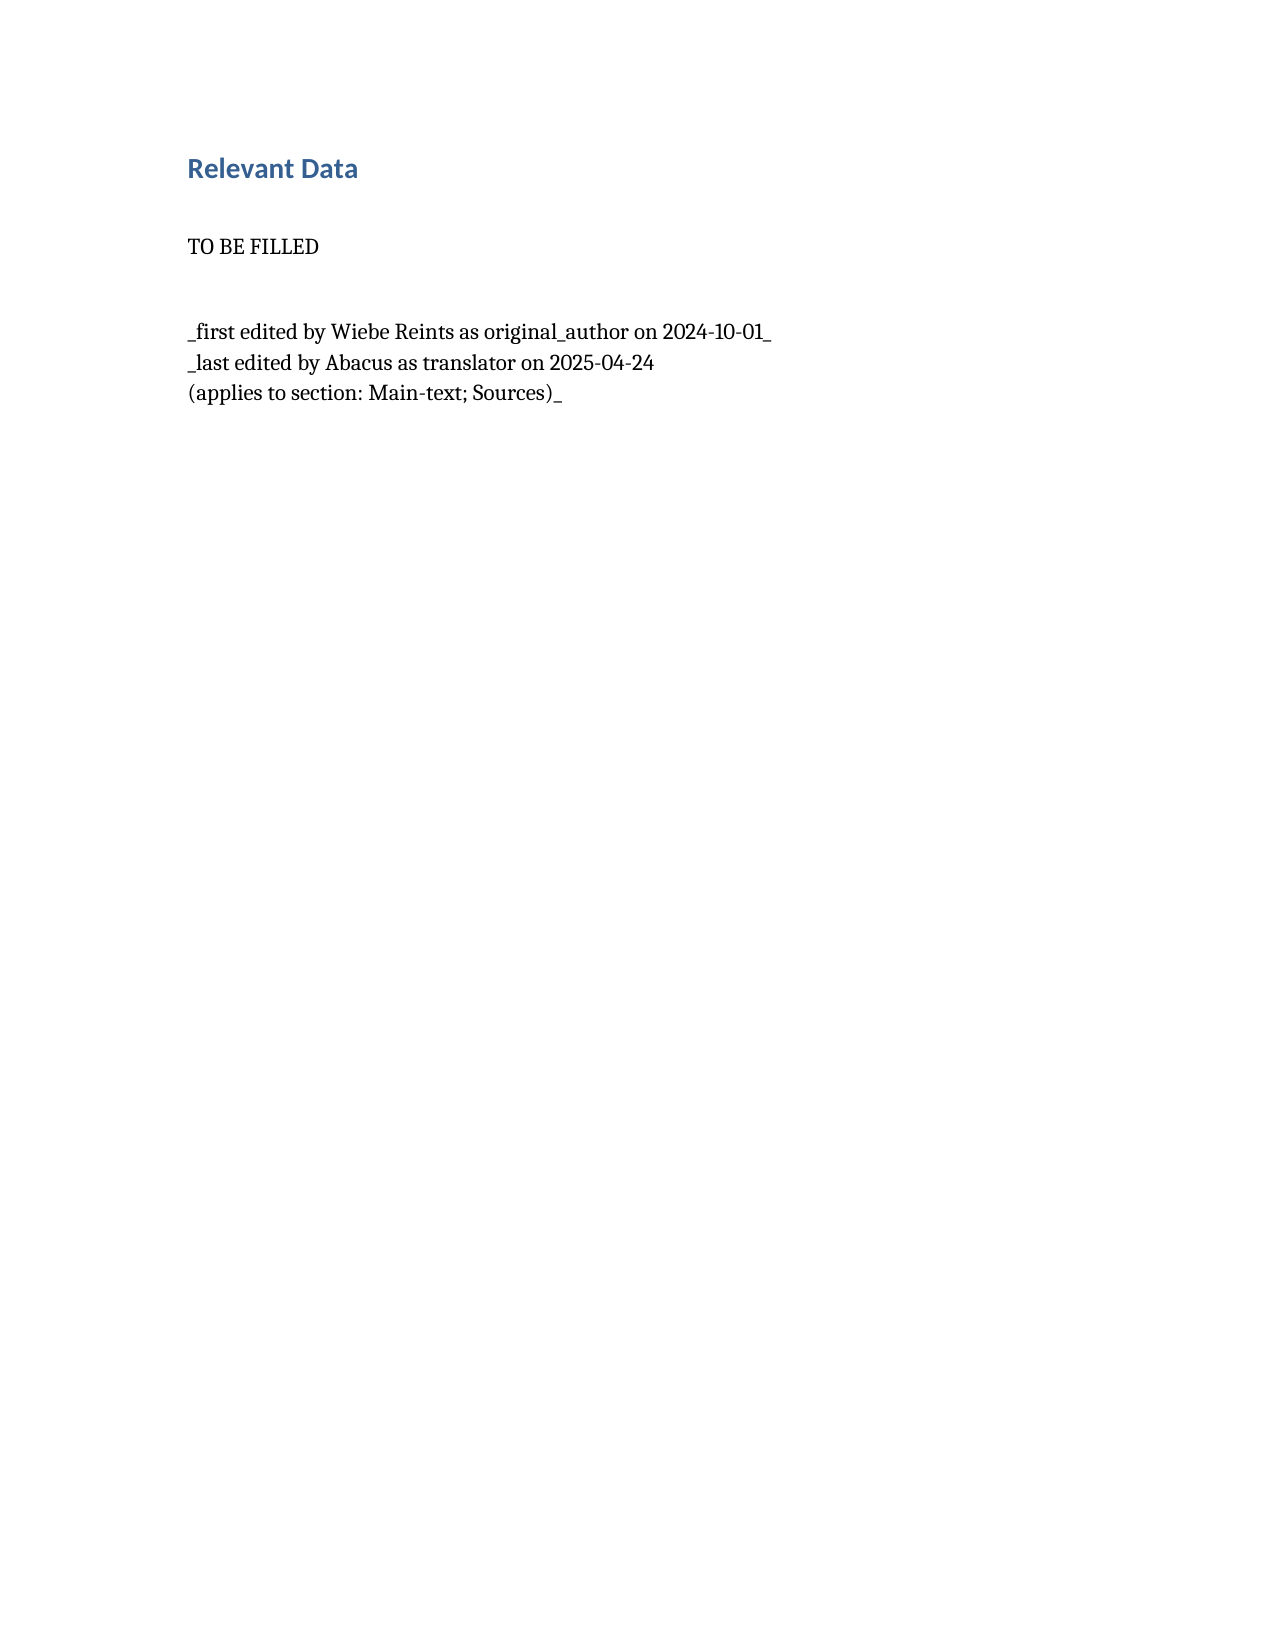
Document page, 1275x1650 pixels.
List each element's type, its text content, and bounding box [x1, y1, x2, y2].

text TO BE FILLED [187, 234, 1087, 260]
text _first edited by Wiebe Reints as original_author on 2024-10-01_ _last edited by Abacus as translator on 2025-04-24 (applies to section: Main-text; Sources)_ [187, 319, 1087, 406]
subtitle Relevant Data [187, 150, 1087, 186]
